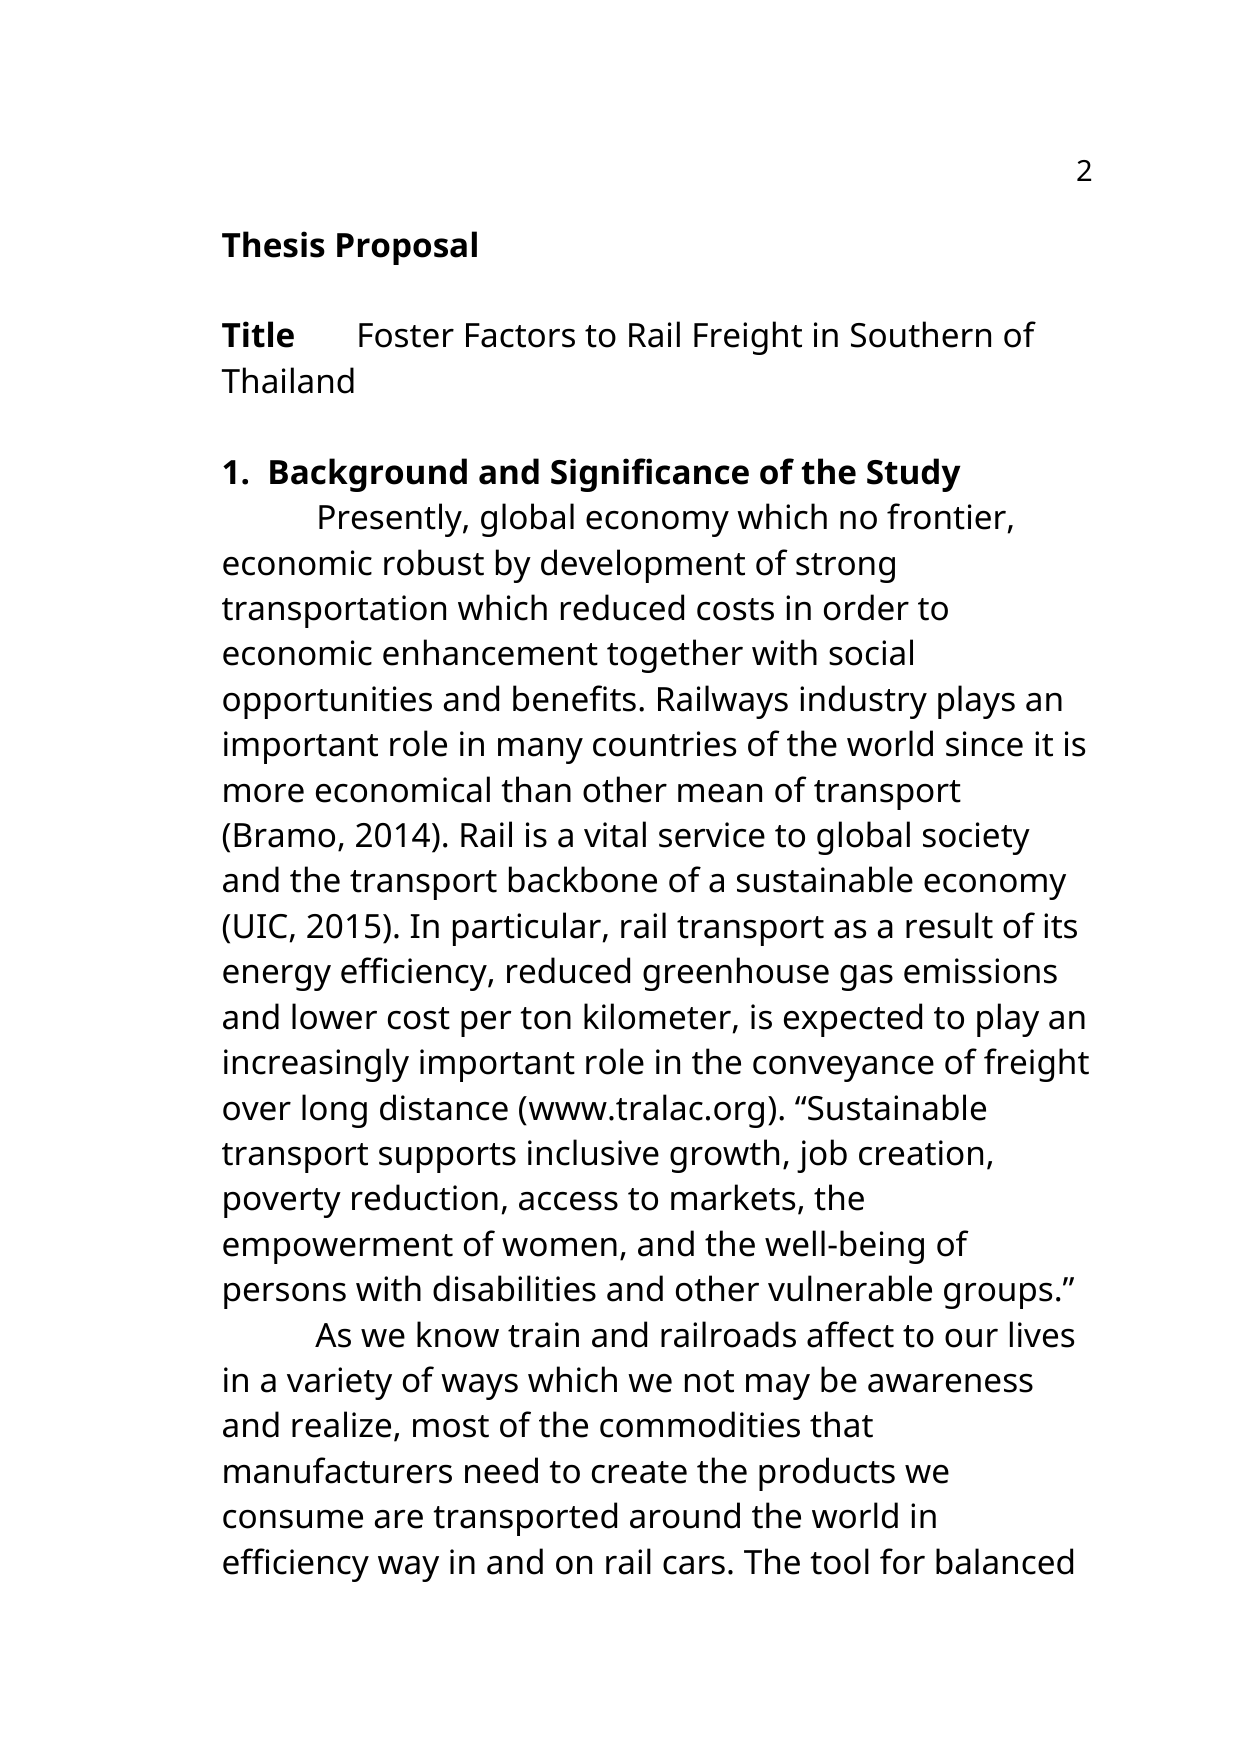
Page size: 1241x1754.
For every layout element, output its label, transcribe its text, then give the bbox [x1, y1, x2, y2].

text 1. Background and Significance of the Study [221, 448, 1092, 494]
text Title Foster Factors to Rail Freight in Southern of Thailand [221, 312, 1092, 403]
text Presently, global economy which no frontier, economic robust by development of strong transportation which reduced costs in order to economic enhancement together with social opportunities and benefits. Railways industry plays an important role in many countries of the world since it is more economical than other mean of transport (Bramo, 2014). Rail is a vital service to global society and the transport backbone of a sustainable economy (UIC, 2015). In particular, rail transport as a result of its energy efficiency, reduced greenhouse gas emissions and lower cost per ton kilometer, is expected to play an increasingly important role in the conveyance of freight over long distance (www.tralac.org). “Sustainable transport supports inclusive growth, job creation, poverty reduction, access to markets, the empowerment of women, and the well-being of persons with disabilities and other vulnerable groups.” [221, 494, 1092, 1311]
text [221, 1311, 1092, 1584]
